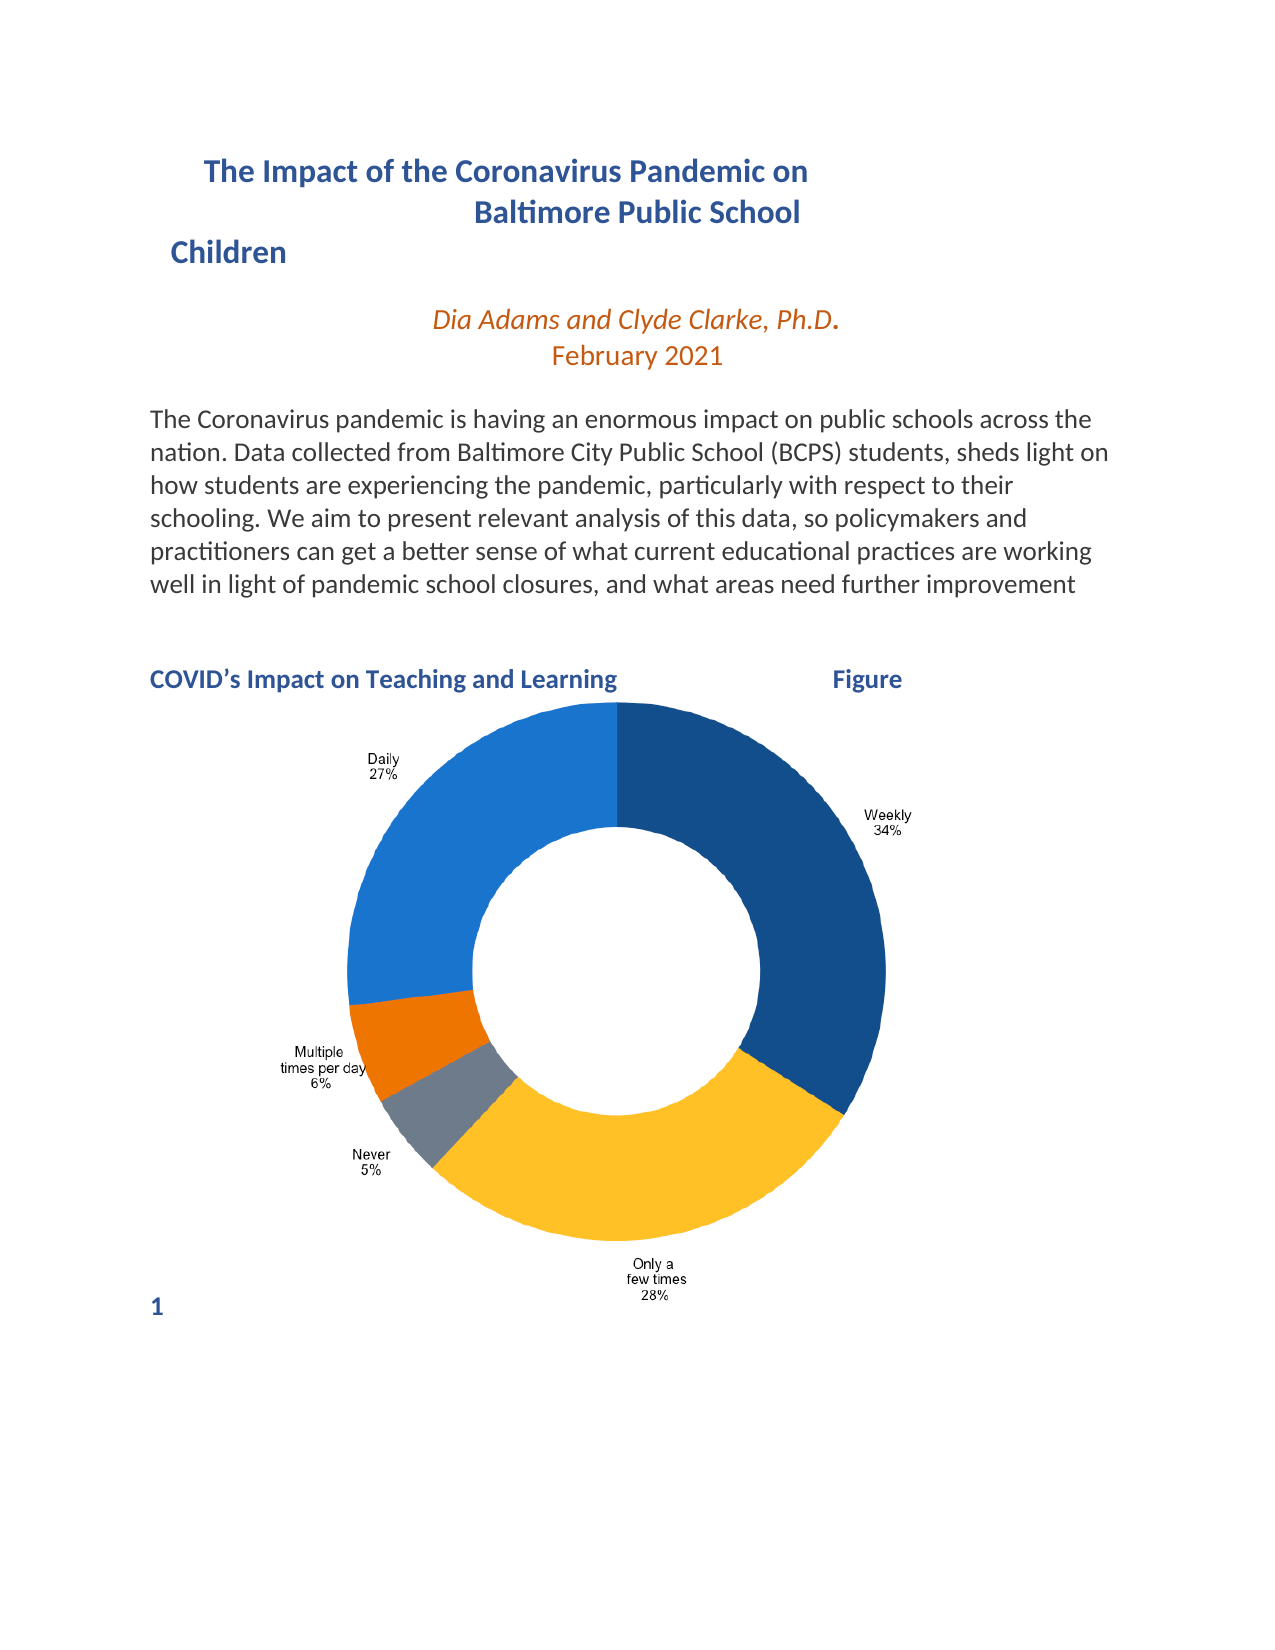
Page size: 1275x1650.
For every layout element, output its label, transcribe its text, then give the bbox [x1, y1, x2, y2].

text Dia Adams and Clyde Clarke, Ph.D. [150, 301, 1125, 337]
text The Impact of the Coronavirus Pandemic on Baltimore Public School Children [150, 150, 1125, 272]
text February 2021 [150, 337, 1125, 373]
picture [268, 695, 921, 1315]
text The Coronavirus pandemic is having an enormous impact on public schools across the nation. Data collected from Baltimore City Public School (BCPS) students, sheds light on how students are experiencing the pandemic, particularly with respect to their schooling. We aim to present relevant analysis of this data, so policymakers and practitioners can get a better sense of what current educational practices are working well in light of pandemic school closures, and what areas need further improvement [150, 402, 1125, 633]
